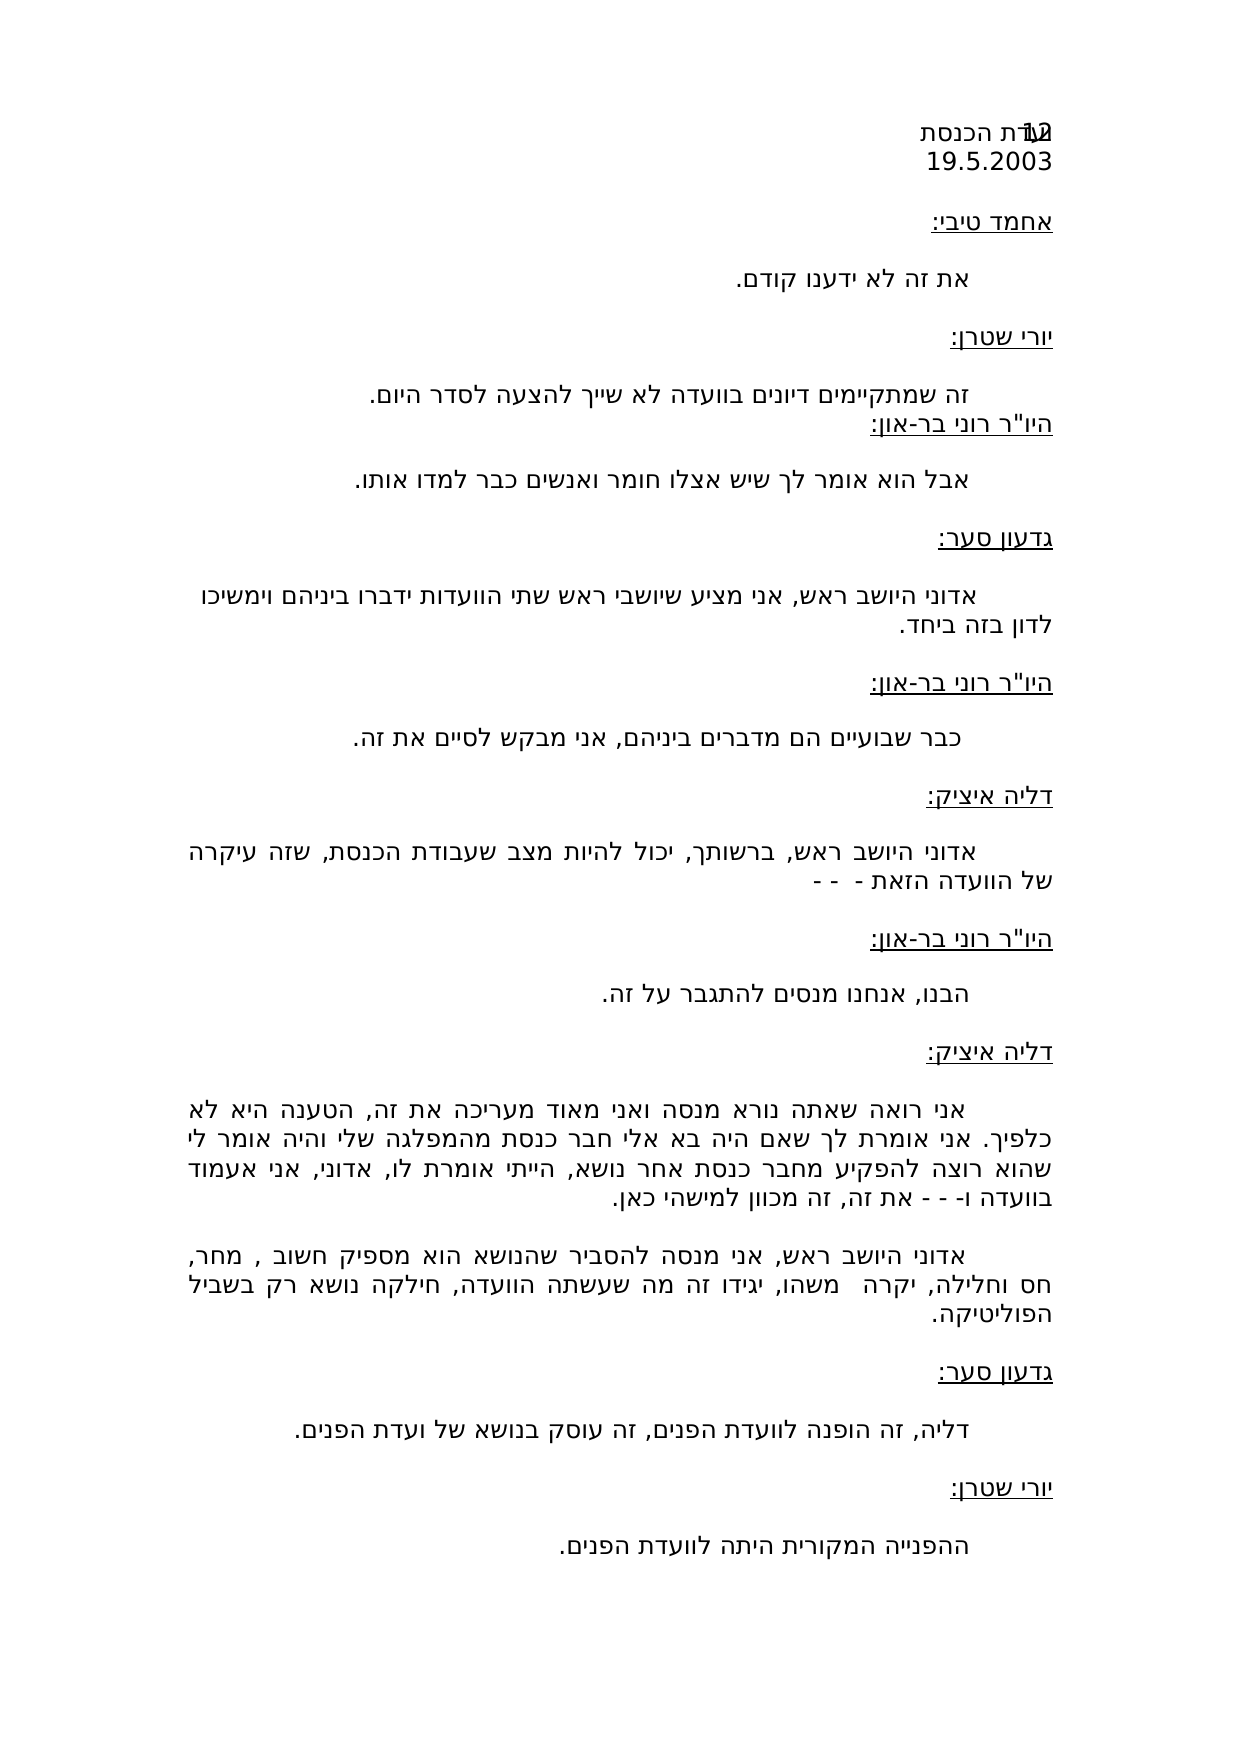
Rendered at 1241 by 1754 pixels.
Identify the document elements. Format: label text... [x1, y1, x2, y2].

text אני רואה שאתה נורא מנסה ואני מאוד מעריכה את זה, הטענה היא לא כלפיך. אני אומרת לך שאם היה בא אלי חבר כנסת מהמפלגה שלי והיה אומר לי שהוא רוצה להפקיע מחבר כנסת אחר נושא, הייתי אומרת לו, אדוני, אני אעמוד בוועדה ו- - - את זה, זה מכוון למישהי כאן. [187, 1096, 1053, 1212]
text גדעון סער: [187, 1357, 1053, 1386]
text דליה, זה הופנה לוועדת הפנים, זה עוסק בנושא של ועדת הפנים. [187, 1415, 1053, 1444]
text היו"ר רוני בר-און: [187, 668, 1053, 697]
text אדוני היושב ראש, אני מנסה להסביר שהנושא הוא מספיק חשוב , מחר, חס וחלילה, יקרה משהו, יגידו זה מה שעשתה הוועדה, חילקה נושא רק בשביל הפוליטיקה. [187, 1241, 1053, 1328]
text יורי שטרן: [187, 1473, 1053, 1502]
text אחמד טיבי: [187, 207, 1053, 236]
text דליה איציק: [187, 1038, 1053, 1067]
text הבנו, אנחנו מנסים להתגבר על זה. [187, 980, 1053, 1009]
text גדעון סער: [187, 523, 1053, 552]
text זה שמתקיימים דיונים בוועדה לא שייך להצעה לסדר היום. [187, 381, 1053, 410]
text יורי שטרן: [187, 323, 1053, 352]
text אבל הוא אומר לך שיש אצלו חומר ואנשים כבר למדו אותו. [187, 465, 1053, 494]
text ההפנייה המקורית היתה לוועדת הפנים. [187, 1531, 1053, 1560]
text היו"ר רוני בר-און: [187, 410, 1053, 439]
text אדוני היושב ראש, אני מציע שיושבי ראש שתי הוועדות ידברו ביניהם וימשיכו לדון בזה ביחד. [187, 581, 1053, 639]
text היו"ר רוני בר-און: [187, 924, 1053, 953]
text כבר שבועיים הם מדברים ביניהם, אני מבקש לסיים את זה. [187, 724, 1053, 753]
text אדוני היושב ראש, ברשותך, יכול להיות מצב שעבודת הכנסת, שזה עיקרה של הוועדה הזאת - - - [187, 837, 1053, 895]
text את זה לא ידענו קודם. [187, 265, 1053, 294]
text דליה איציק: [187, 782, 1053, 811]
